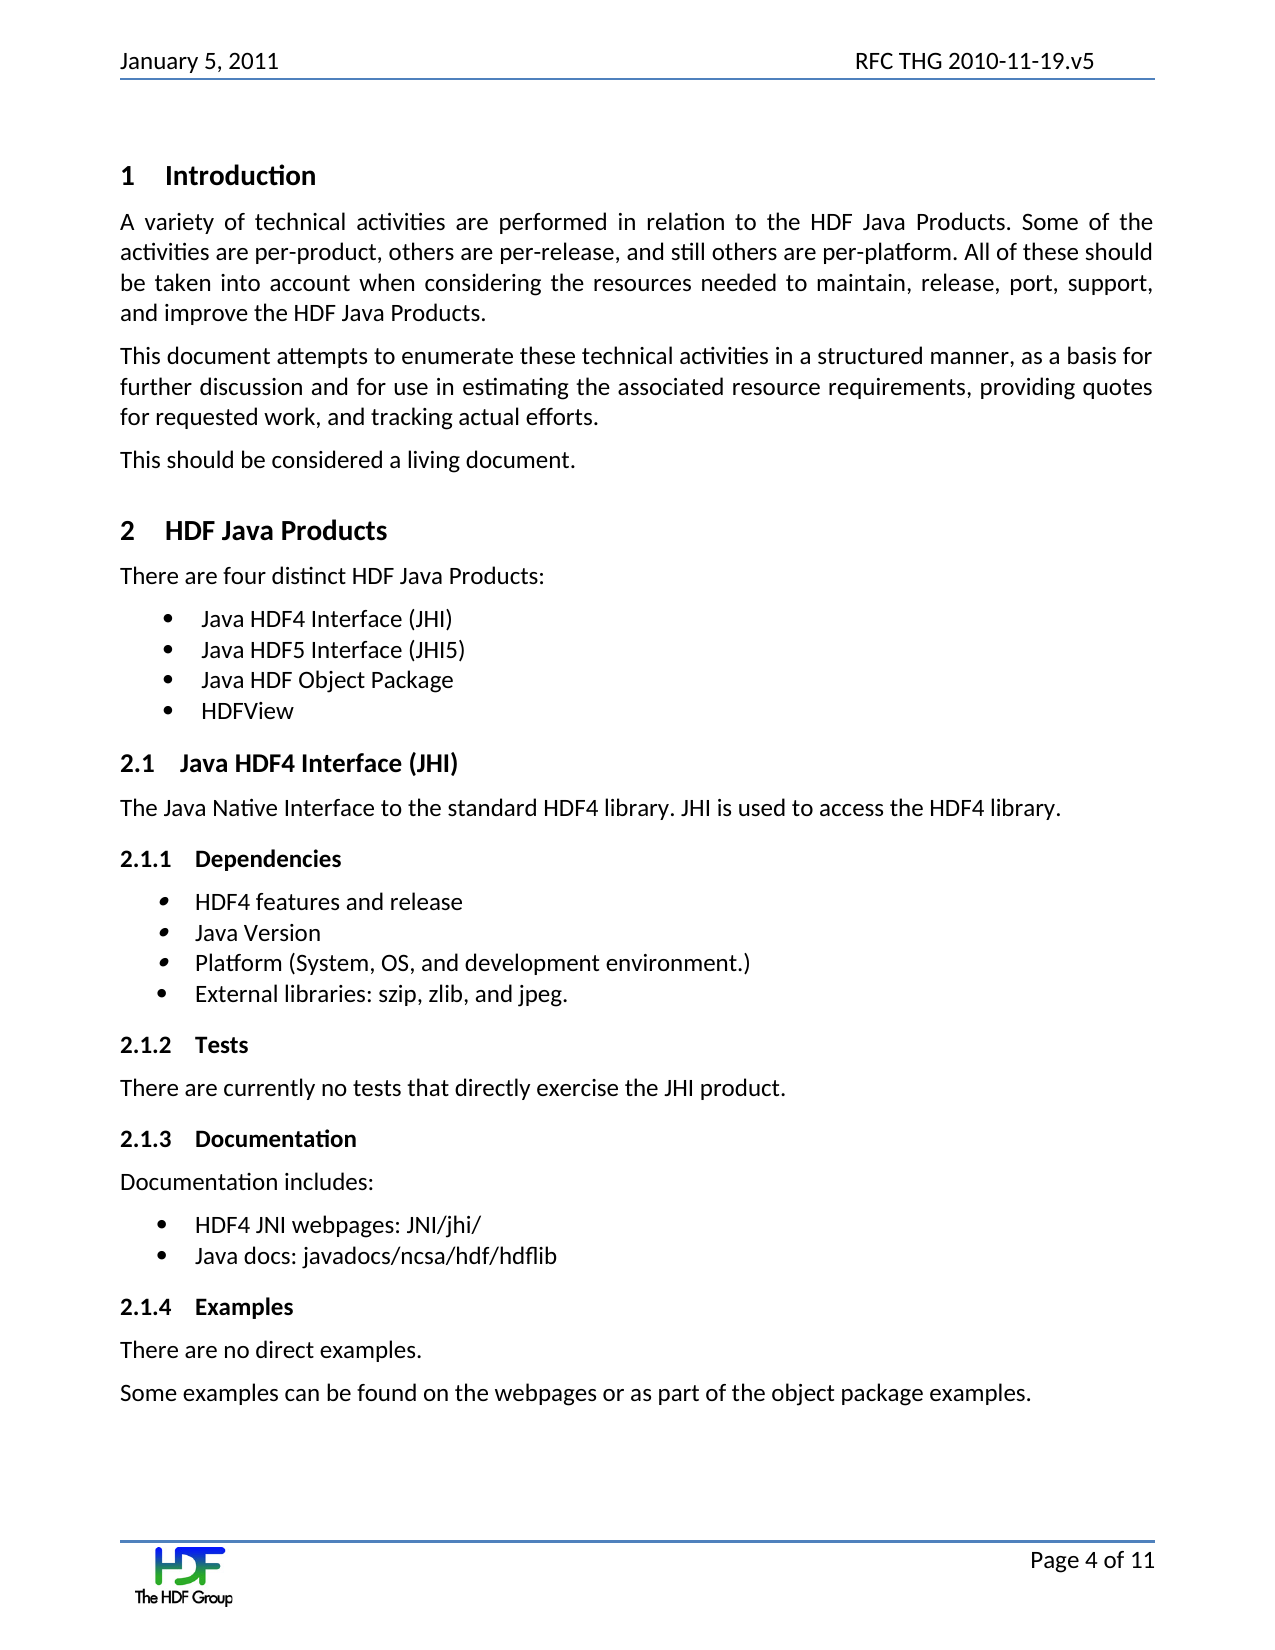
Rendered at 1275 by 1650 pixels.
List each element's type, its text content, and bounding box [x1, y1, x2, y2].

list Java Version [157, 917, 1155, 947]
text There are four distinct HDF Java Products: [120, 560, 1155, 591]
text Documentation includes: [120, 1167, 1155, 1197]
text Some examples can be found on the webpages or as part of the object package examples. [120, 1377, 1155, 1408]
subtitle HDF Java Products [120, 512, 1155, 548]
list External libraries: szip, zlib, and jpeg. [157, 978, 1155, 1008]
list Platform (System, OS, and development environment.) [157, 947, 1155, 978]
list HDF4 JNI webpages: JNI/jhi/ [157, 1209, 1155, 1240]
subtitle Tests [120, 1029, 1155, 1060]
subtitle Introduction [120, 157, 1155, 193]
text This document attempts to enumerate these technical activities in a structured manner, as a basis for further discussion and for use in estimating the associated resource requirements, providing quotes for requested work, and tracking actual efforts. [120, 340, 1155, 432]
list Java docs: javadocs/ncsa/hdf/hdflib [157, 1240, 1155, 1271]
list Java HDF5 Interface (JHI5) [164, 634, 1155, 664]
list Java HDF4 Interface (JHI) [164, 603, 1155, 634]
text The Java Native Interface to the standard HDF4 library. JHI is used to access the HDF4 library. [120, 792, 1155, 822]
subtitle Java HDF4 Interface (JHI) [120, 746, 1155, 779]
list HDFView [164, 695, 1155, 726]
list Java HDF Object Package [164, 664, 1155, 695]
text A variety of technical activities are performed in relation to the HDF Java Products. Some of the activities are per-product, others are per-release, and still others are per-platform. All of these should be taken into account when considering the resources needed to maintain, release, port, support, and improve the HDF Java Products. [120, 206, 1155, 328]
text There are no direct examples. [120, 1334, 1155, 1365]
text This should be considered a living document. [120, 444, 1155, 475]
subtitle Dependencies [120, 843, 1155, 874]
picture [135, 1547, 233, 1607]
subtitle Documentation [120, 1123, 1155, 1154]
text There are currently no tests that directly exercise the JHI product. [120, 1072, 1155, 1103]
subtitle Examples [120, 1291, 1155, 1322]
list HDF4 features and release [157, 886, 1155, 917]
